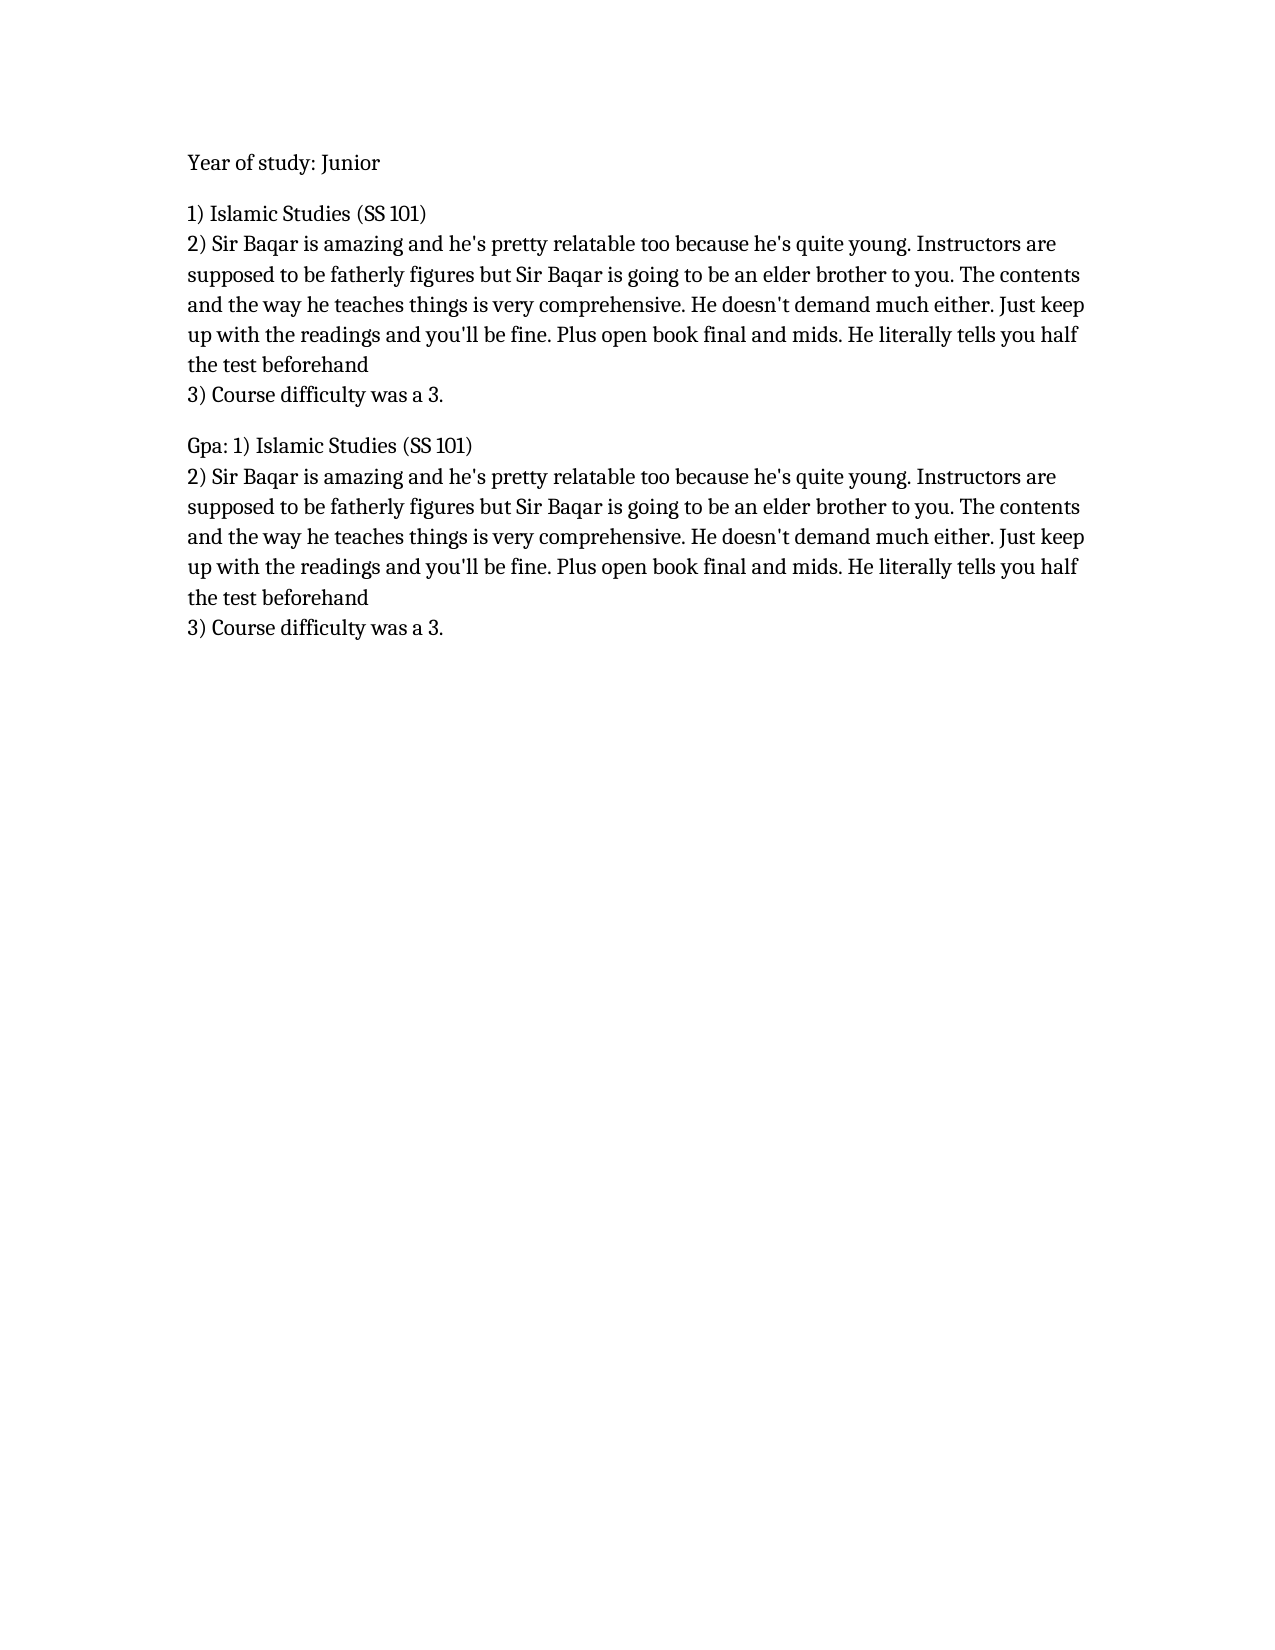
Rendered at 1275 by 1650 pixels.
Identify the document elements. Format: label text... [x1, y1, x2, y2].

text Year of study: Junior [187, 150, 1087, 176]
text Gpa: 1) Islamic Studies (SS 101) 2) Sir Baqar is amazing and he's pretty relatable too because he's quite young. Instructors are supposed to be fatherly figures but Sir Baqar is going to be an elder brother to you. The contents and the way he teaches things is very comprehensive. He doesn't demand much either. Just keep up with the readings and you'll be fine. Plus open book final and mids. He literally tells you half the test beforehand 3) Course difficulty was a 3. [187, 433, 1087, 641]
text 1) Islamic Studies (SS 101) 2) Sir Baqar is amazing and he's pretty relatable too because he's quite young. Instructors are supposed to be fatherly figures but Sir Baqar is going to be an elder brother to you. The contents and the way he teaches things is very comprehensive. He doesn't demand much either. Just keep up with the readings and you'll be fine. Plus open book final and mids. He literally tells you half the test beforehand 3) Course difficulty was a 3. [187, 201, 1087, 409]
